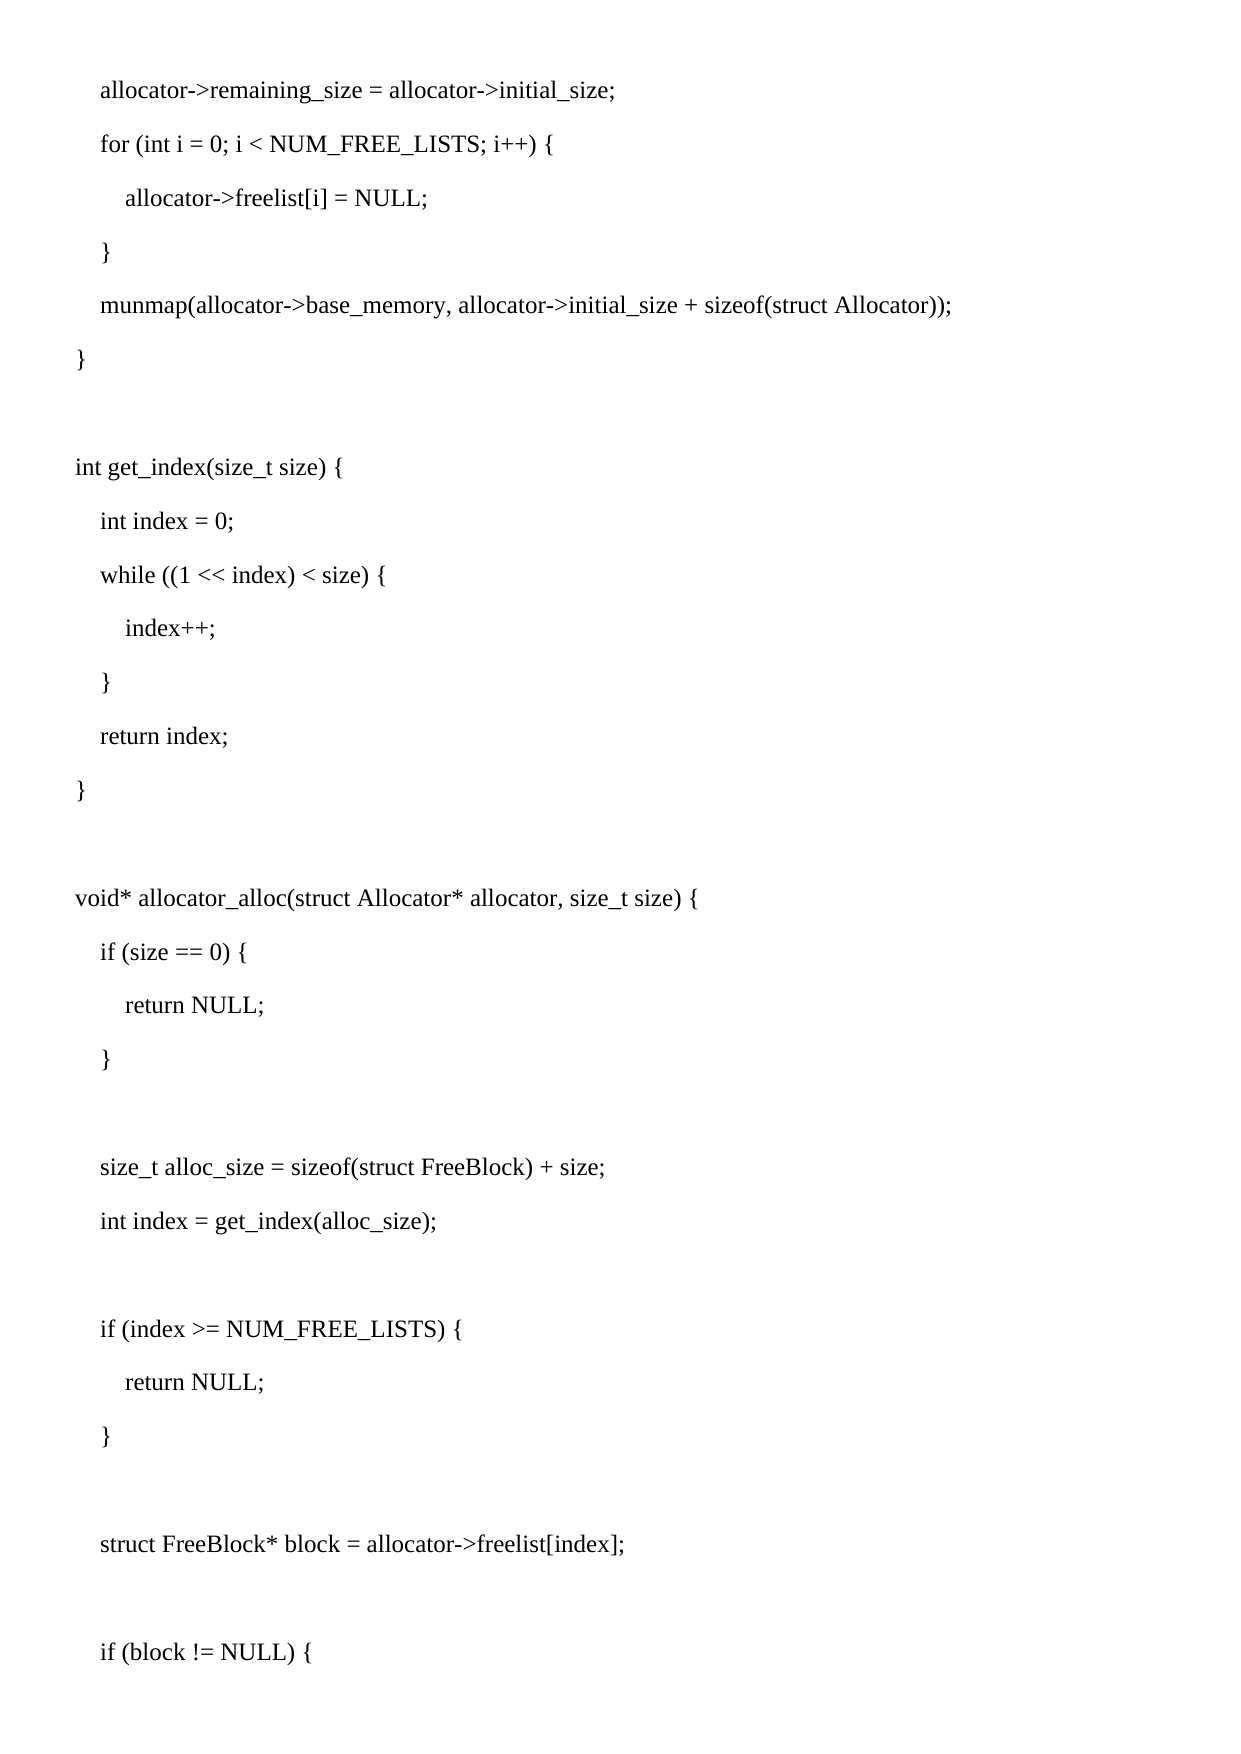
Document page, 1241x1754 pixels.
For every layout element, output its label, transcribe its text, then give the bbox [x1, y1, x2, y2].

text if (block != NULL) { [75, 1637, 1147, 1666]
text } [75, 775, 1147, 804]
text int get_index(size_t size) { [75, 452, 1147, 481]
text allocator->freelist[i] = NULL; [75, 183, 1147, 211]
text return NULL; [75, 1367, 1147, 1396]
text void* allocator_alloc(struct Allocator* allocator, size_t size) { [75, 883, 1147, 912]
text } [75, 344, 1147, 373]
text if (index >= NUM_FREE_LISTS) { [75, 1314, 1147, 1342]
text while ((1 << index) < size) { [75, 560, 1147, 588]
text size_t alloc_size = sizeof(struct FreeBlock) + size; [75, 1152, 1147, 1181]
text munmap(allocator->base_memory, allocator->initial_size + sizeof(struct Allocator)); [75, 290, 1147, 319]
text if (size == 0) { [75, 937, 1147, 965]
text } [75, 1044, 1147, 1073]
text for (int i = 0; i < NUM_FREE_LISTS; i++) { [75, 129, 1147, 158]
text } [75, 1421, 1147, 1450]
text return NULL; [75, 991, 1147, 1019]
text } [75, 667, 1147, 696]
text struct FreeBlock* block = allocator->freelist[index]; [75, 1529, 1147, 1558]
text int index = 0; [75, 506, 1147, 534]
text int index = get_index(alloc_size); [75, 1206, 1147, 1235]
text allocator->remaining_size = allocator->initial_size; [75, 75, 1147, 104]
text } [75, 237, 1147, 265]
text return index; [75, 721, 1147, 750]
text index++; [75, 613, 1147, 642]
